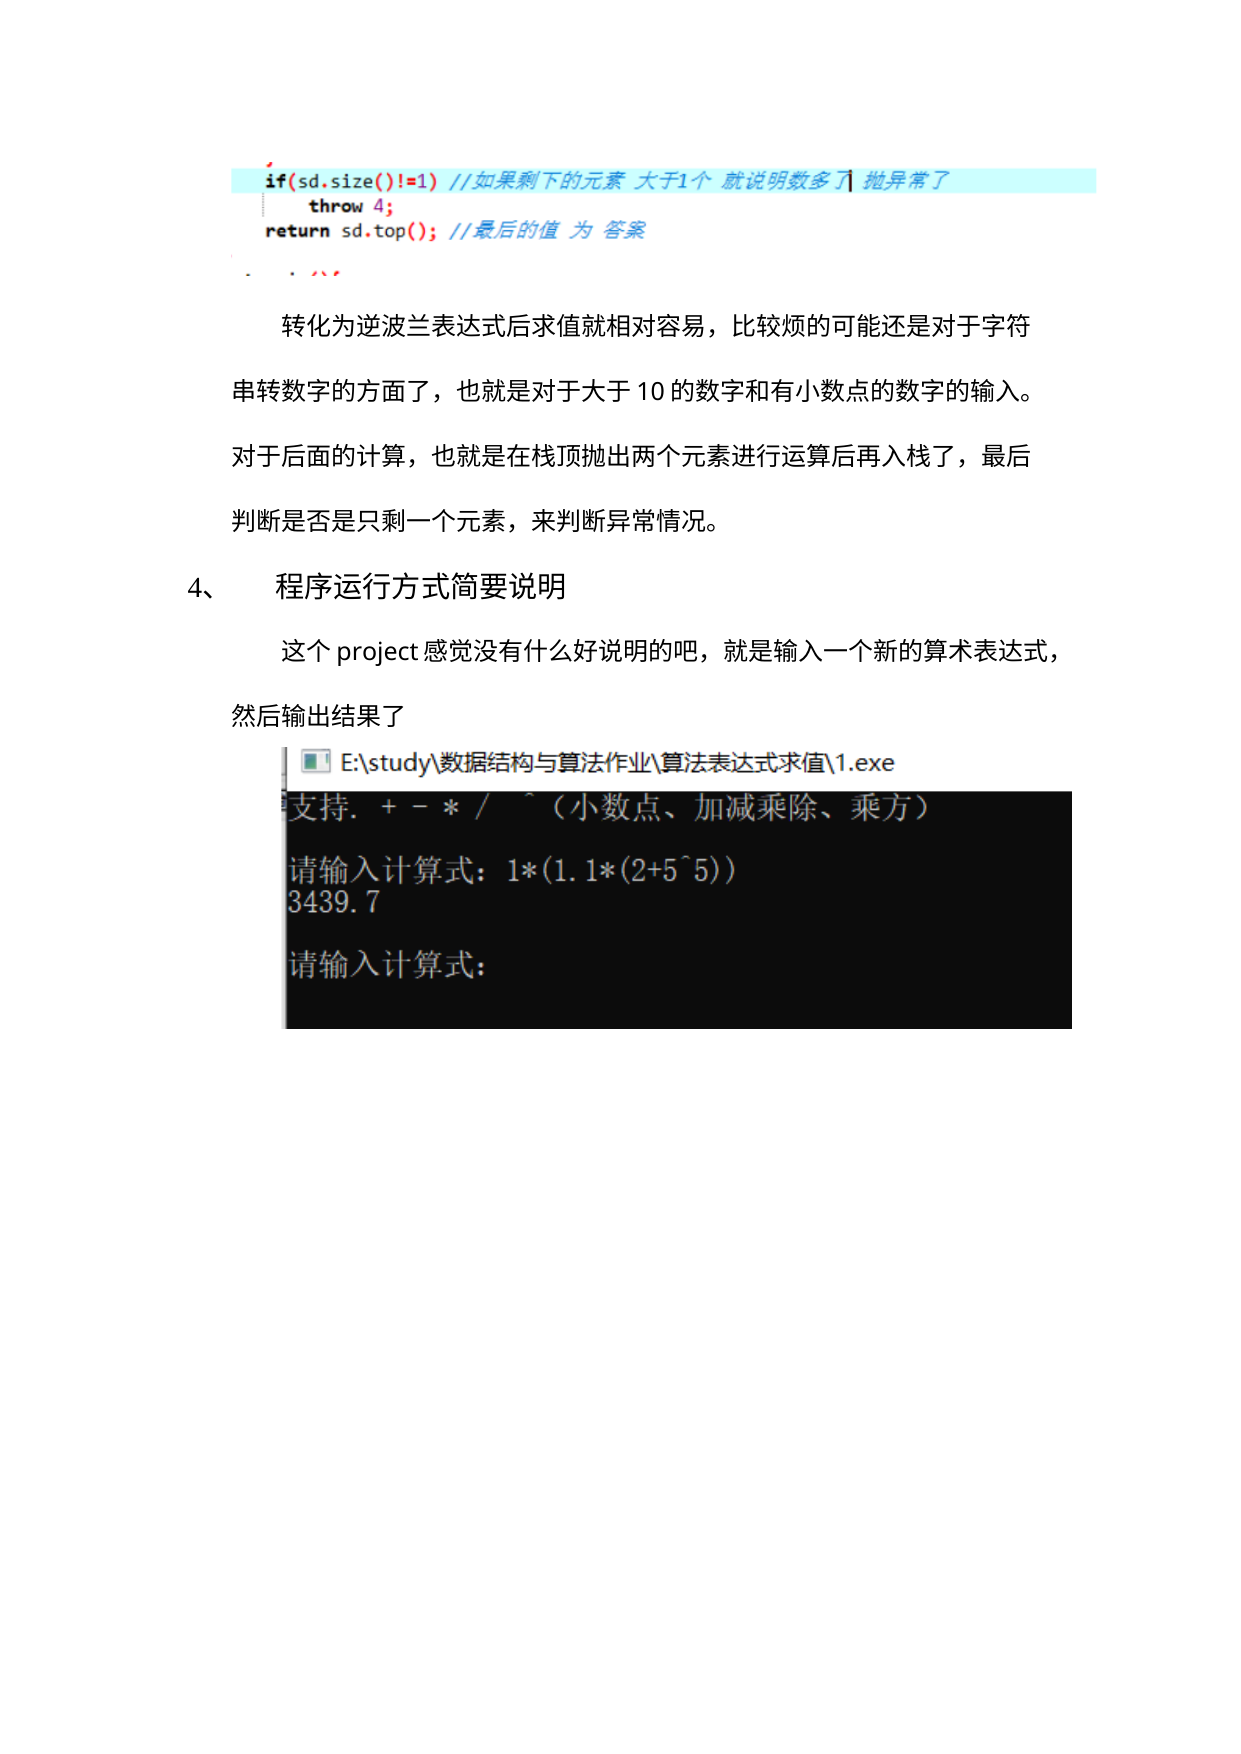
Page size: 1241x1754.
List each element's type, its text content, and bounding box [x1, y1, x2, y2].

list 程序运行方式简要说明 [187, 552, 1053, 617]
picture [281, 747, 1072, 1029]
picture [231, 162, 1097, 276]
list 这个project感觉没有什么好说明的吧，就是输入一个新的算术表达式，然后输出结果了 [231, 617, 1053, 747]
list 转化为逆波兰表达式后求值就相对容易，比较烦的可能还是对于字符串转数字的方面了，也就是对于大于10的数字和有小数点的数字的输入。对于后面的计算，也就是在栈顶抛出两个元素进行运算后再入栈了，最后判断是否是只剩一个元素，来判断异常情况。 [231, 292, 1053, 552]
